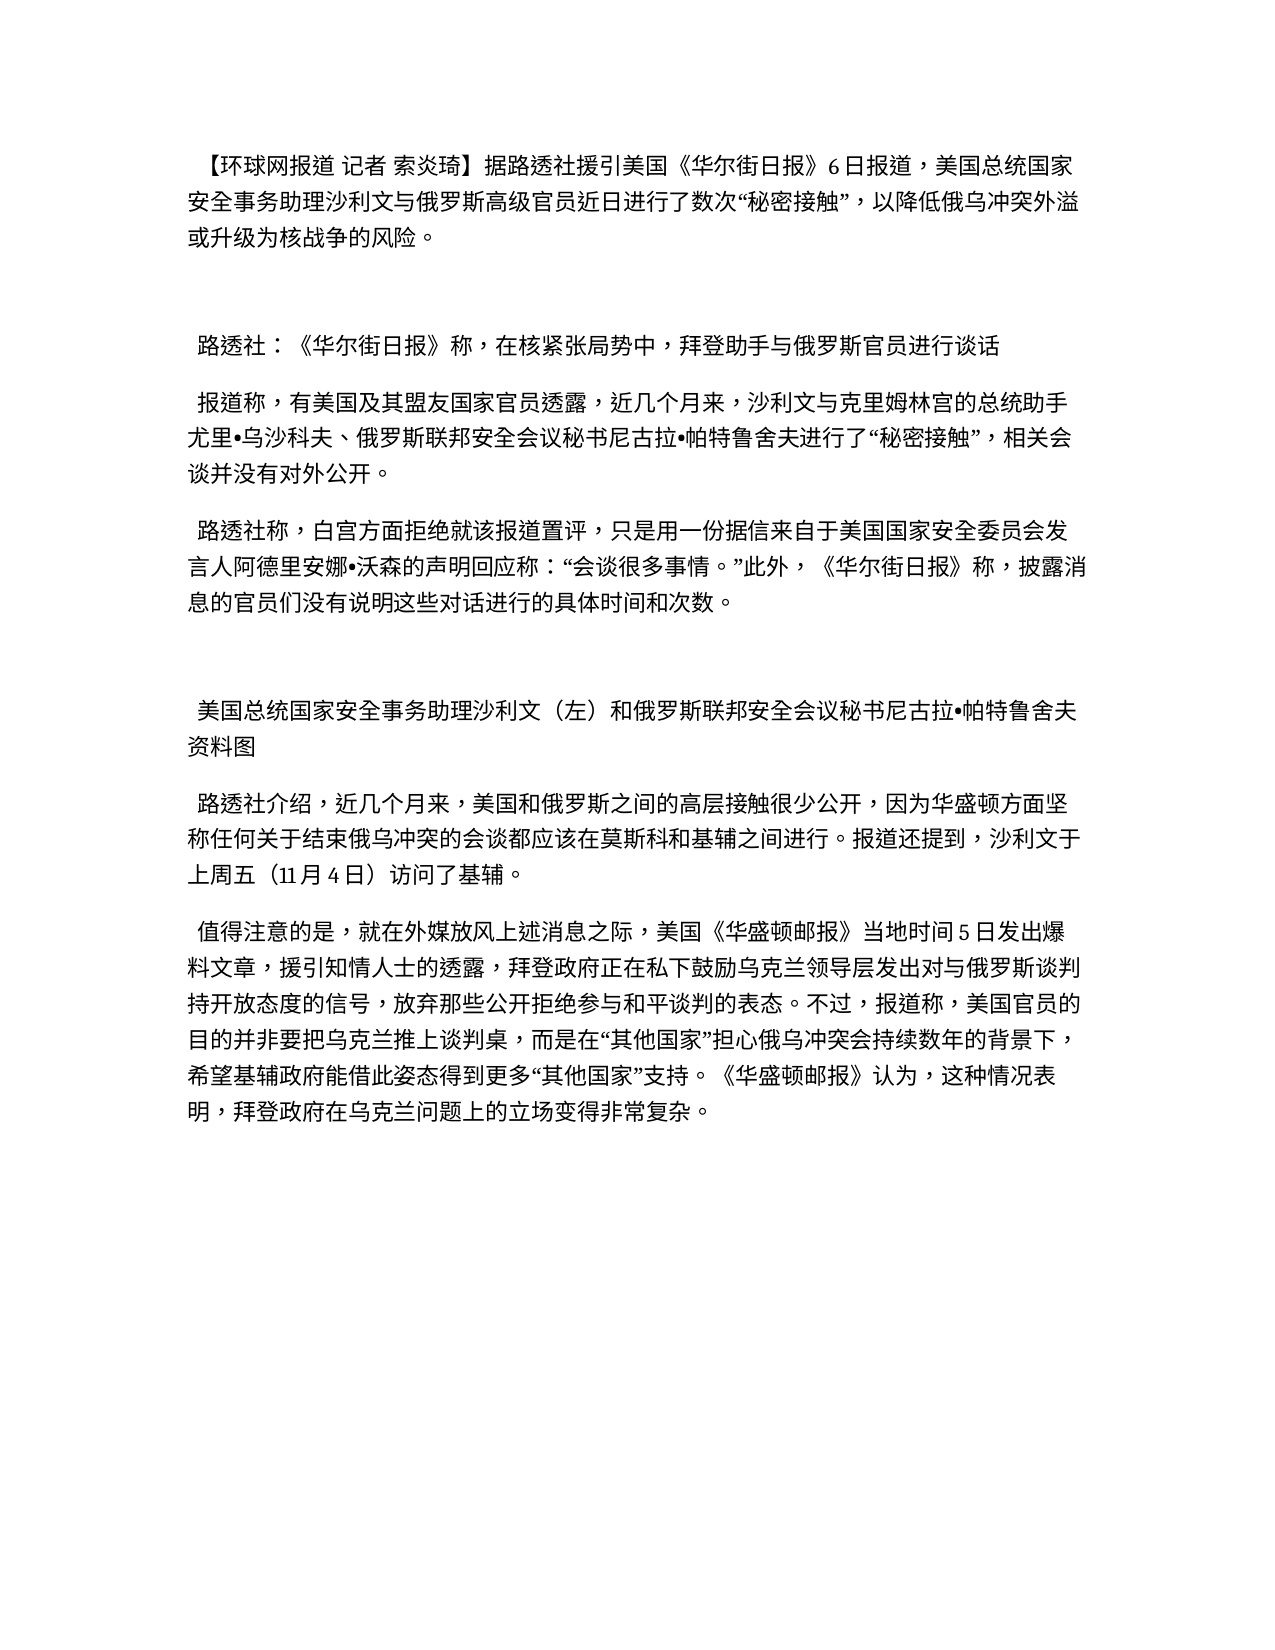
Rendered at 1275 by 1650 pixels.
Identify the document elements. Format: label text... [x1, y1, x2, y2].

text 路透社：《华尔街日报》称，在核紧张局势中，拜登助手与俄罗斯官员进行谈话 [187, 330, 1087, 361]
text 美国总统国家安全事务助理沙利文（左）和俄罗斯联邦安全会议秘书尼古拉•帕特鲁舍夫 资料图 [187, 695, 1087, 762]
text 报道称，有美国及其盟友国家官员透露，近几个月来，沙利文与克里姆林宫的总统助手尤里•乌沙科夫、俄罗斯联邦安全会议秘书尼古拉•帕特鲁舍夫进行了“秘密接触”，相关会谈并没有对外公开。 [187, 386, 1087, 489]
text 【环球网报道 记者 索炎琦】据路透社援引美国《华尔街日报》6日报道，美国总统国家安全事务助理沙利文与俄罗斯高级官员近日进行了数次“秘密接触”，以降低俄乌冲突外溢或升级为核战争的风险。 [187, 150, 1087, 253]
text 路透社介绍，近几个月来，美国和俄罗斯之间的高层接触很少公开，因为华盛顿方面坚称任何关于结束俄乌冲突的会谈都应该在莫斯科和基辅之间进行。报道还提到，沙利文于上周五（11月4日）访问了基辅。 [187, 787, 1087, 891]
text 值得注意的是，就在外媒放风上述消息之际，美国《华盛顿邮报》当地时间5日发出爆料文章，援引知情人士的透露，拜登政府正在私下鼓励乌克兰领导层发出对与俄罗斯谈判持开放态度的信号，放弃那些公开拒绝参与和平谈判的表态。不过，报道称，美国官员的目的并非要把乌克兰推上谈判桌，而是在“其他国家”担心俄乌冲突会持续数年的背景下，希望基辅政府能借此姿态得到更多“其他国家”支持。《华盛顿邮报》认为，这种情况表明，拜登政府在乌克兰问题上的立场变得非常复杂。 [187, 916, 1087, 1127]
text 路透社称，白宫方面拒绝就该报道置评，只是用一份据信来自于美国国家安全委员会发言人阿德里安娜•沃森的声明回应称：“会谈很多事情。”此外，《华尔街日报》称，披露消息的官员们没有说明这些对话进行的具体时间和次数。 [187, 515, 1087, 618]
